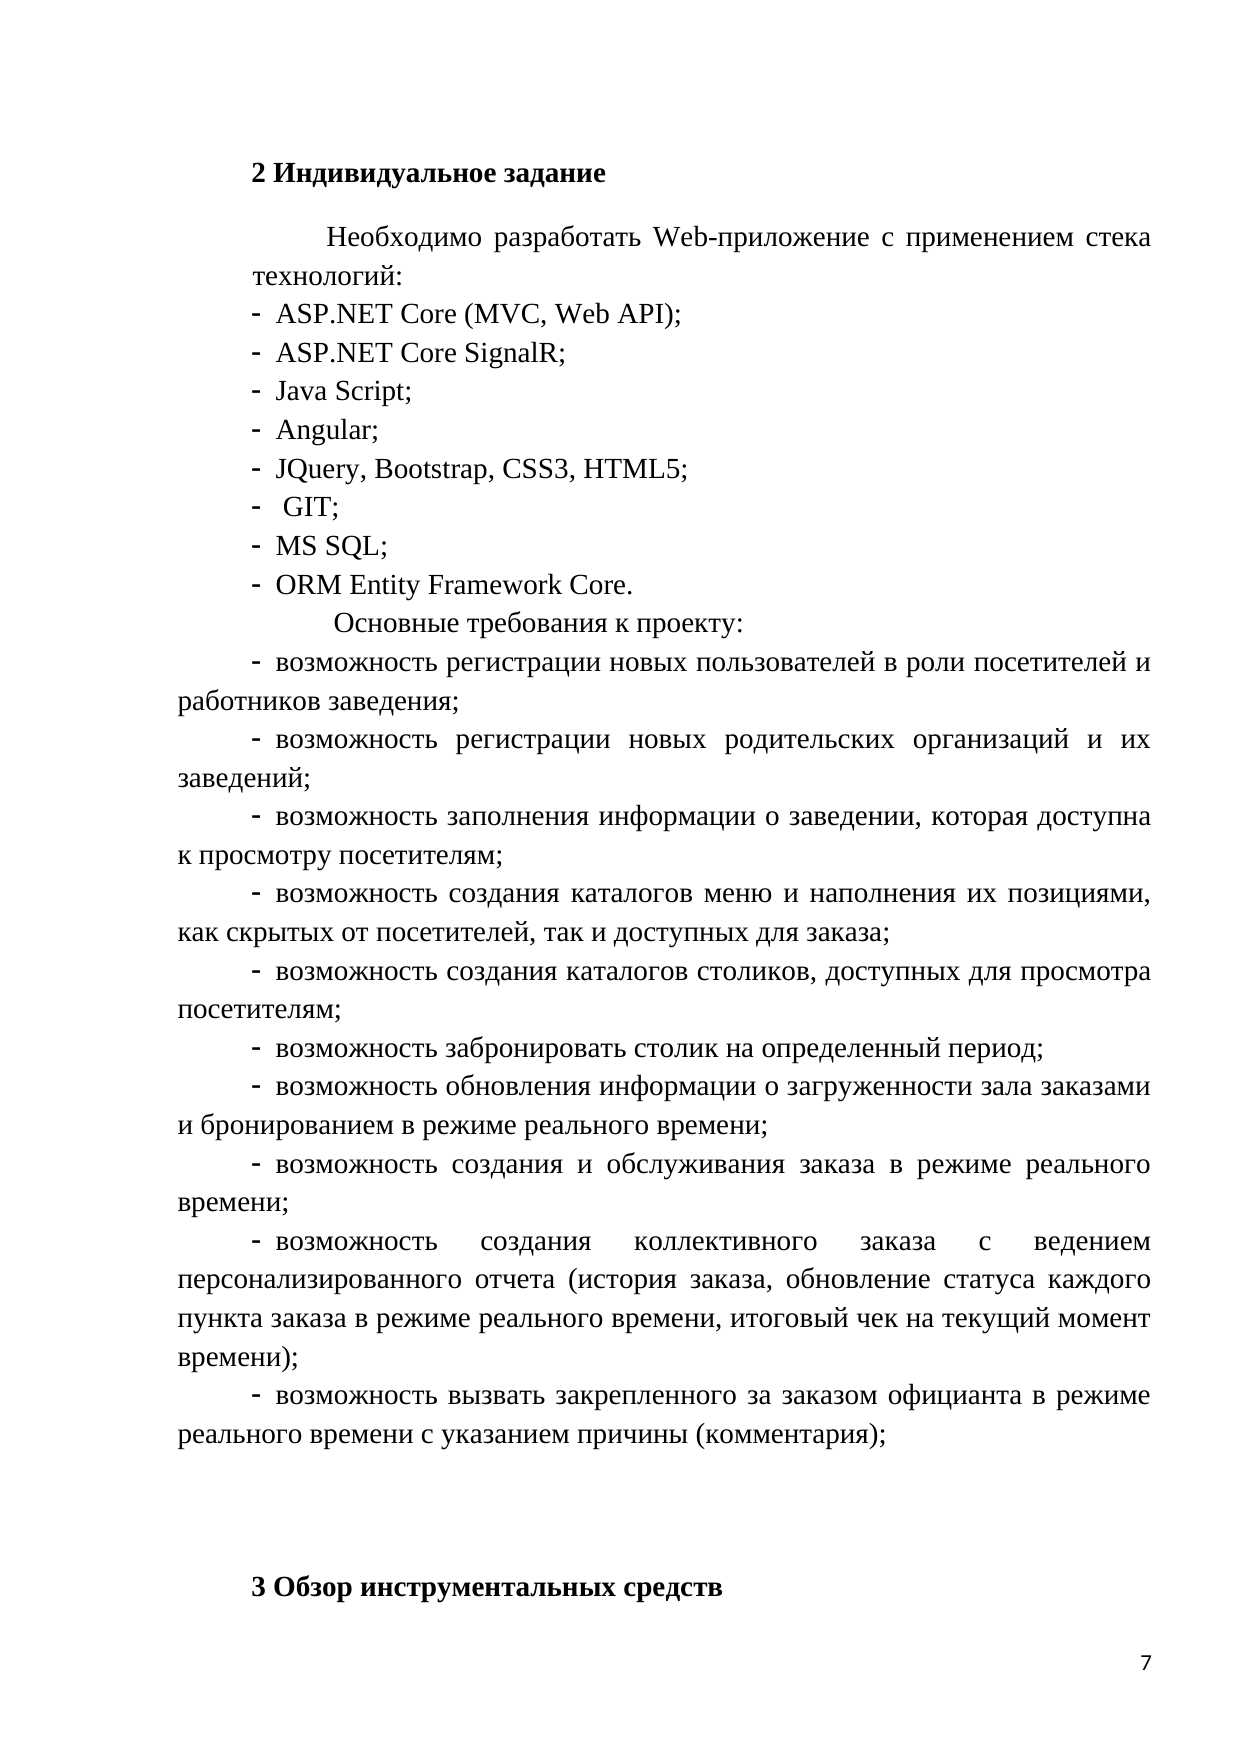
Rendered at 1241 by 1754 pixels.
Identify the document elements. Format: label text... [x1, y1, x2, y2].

list Angular; [177, 412, 1152, 446]
list Обзор инструментальных средств [177, 1569, 1152, 1602]
list возможность создания каталогов столиков, доступных для просмотра посетителям; [177, 953, 1152, 1025]
list JQuery, Bootstrap, CSS3, HTML5; [177, 451, 1152, 484]
list возможность регистрации новых родительских организаций и их заведений; [177, 721, 1152, 793]
list возможность создания и обслуживания заказа в режиме реального времени; [177, 1146, 1152, 1218]
text Необходимо разработать Web-приложение с применением стека технологий: [252, 219, 1152, 291]
list возможность регистрации новых пользователей в роли посетителей и работников заведения; [177, 644, 1152, 716]
list GIT; [177, 489, 1152, 523]
list возможность вызвать закрепленного за заказом официанта в режиме реального времени с указанием причины (комментария); [177, 1377, 1152, 1449]
list Индивидуальное задание [177, 156, 1152, 189]
list ASP.NET Core (MVC, Web API); [177, 296, 1152, 330]
list ORM Entity Framework Core. [177, 567, 1152, 600]
list Java Script; [177, 373, 1152, 407]
list возможность создания каталогов меню и наполнения их позициями, как скрытых от посетителей, так и доступных для заказа; [177, 876, 1152, 948]
list возможность заполнения информации о заведении, которая доступна к просмотру посетителям; [177, 798, 1152, 871]
list ASP.NET Core SignalR; [177, 335, 1152, 368]
text Основные требования к проекту: [252, 605, 1152, 639]
list возможность обновления информации о загруженности зала заказами и бронированием в режиме реального времени; [177, 1068, 1152, 1141]
list MS SQL; [177, 528, 1152, 562]
list возможность создания коллективного заказа с ведением персонализированного отчета (история заказа, обновление статуса каждого пункта заказа в режиме реального времени, итоговый чек на текущий момент времени); [177, 1223, 1152, 1372]
list возможность забронировать столик на определенный период; [177, 1030, 1152, 1063]
